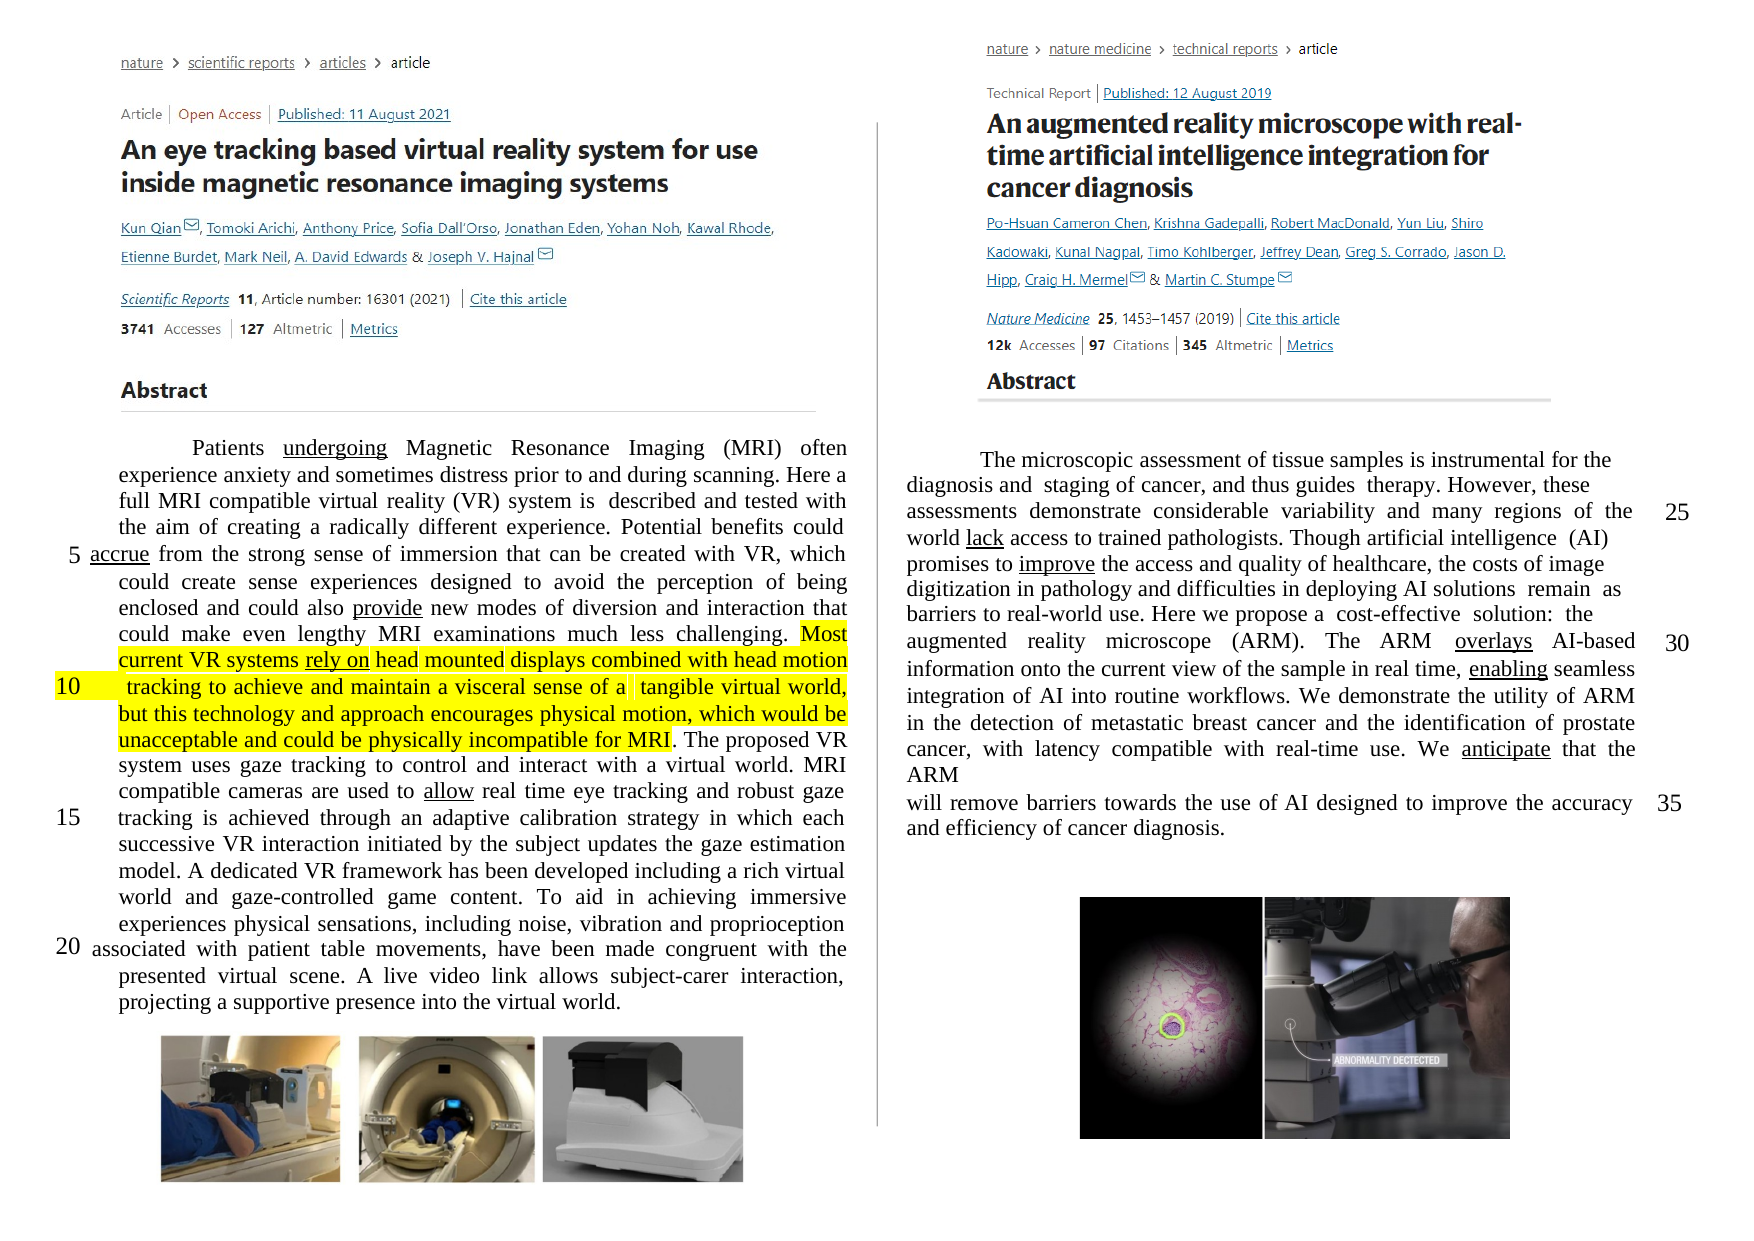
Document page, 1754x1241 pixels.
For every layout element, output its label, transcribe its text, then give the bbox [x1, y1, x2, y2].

text 20 associated with patient table movements, have been made congruent with the presented virtual scene. A live video link allows subject-carer interaction, [55, 936, 848, 988]
text and efficiency of cancer diagnosis. [906, 816, 1746, 841]
text 15 tracking is achieved through an adaptive calibration strategy in which each [55, 804, 852, 831]
picture [120, 56, 816, 412]
picture [1079, 897, 1510, 1139]
picture [970, 43, 1551, 412]
text will remove barriers towards the use of AI designed to improve the accuracy 35 [906, 788, 1746, 816]
picture [156, 1031, 745, 1185]
text 5 accrue from the strong sense of immersion that can be created with VR, which could create sense experiences designed to avoid the perception of being enclosed and could also provide new modes of diversion and interaction that could make even lengthy MRI examinations much less challenging. Most current VR systems rely on head mounted displays combined with head motion [68, 540, 848, 672]
text 10 tracking to achieve and maintain a visceral sense of a tangible virtual world, but this technology and approach encourages physical motion, which would be unacceptable and could be physically incompatible for MRI. The proposed VR system uses gaze tracking to control and interact with a virtual world. MRI compatible cameras are used to allow real time eye tracking and robust gaze [55, 700, 848, 804]
text integration of AI into routine workflows. We demonstrate the utility of ARM in the detection of metastatic breast cancer and the identification of prostate cancer, with latency compatible with real-time use. We anticipate that the ARM [906, 682, 1636, 788]
text Patients undergoing Magnetic Resonance Imaging (MRI) often experience anxiety and sometimes distress prior to and during scanning. Here a full MRI compatible virtual reality (VR) system is described and tested with the aim of creating a radically different experience. Potential benefits could [118, 434, 847, 540]
text projecting a supportive presence into the virtual world. [118, 988, 852, 1014]
text The microscopic assessment of tissue samples is instrumental for the diagnosis and staging of cancer, and thus guides therapy. However, these assessments demonstrate considerable variability and many regions of the 25 world lack access to trained pathologists. Though artificial intelligence (AI) promises to improve the access and quality of healthcare, the costs of image digitization in pathology and difficulties in deploying AI solutions remain as barriers to real-world use. Here we propose a cost-effective solution: the augmented reality microscope (ARM). The ARM overlays AI-based 30 information onto the current view of the sample in real time, enabling seamless [906, 447, 1690, 682]
text successive VR interaction initiated by the subject updates the gaze estimation model. A dedicated VR framework has been developed including a rich virtual world and gaze-controlled game content. To aid in achieving immersive experiences physical sensations, including noise, vibration and proprioception [118, 831, 847, 936]
